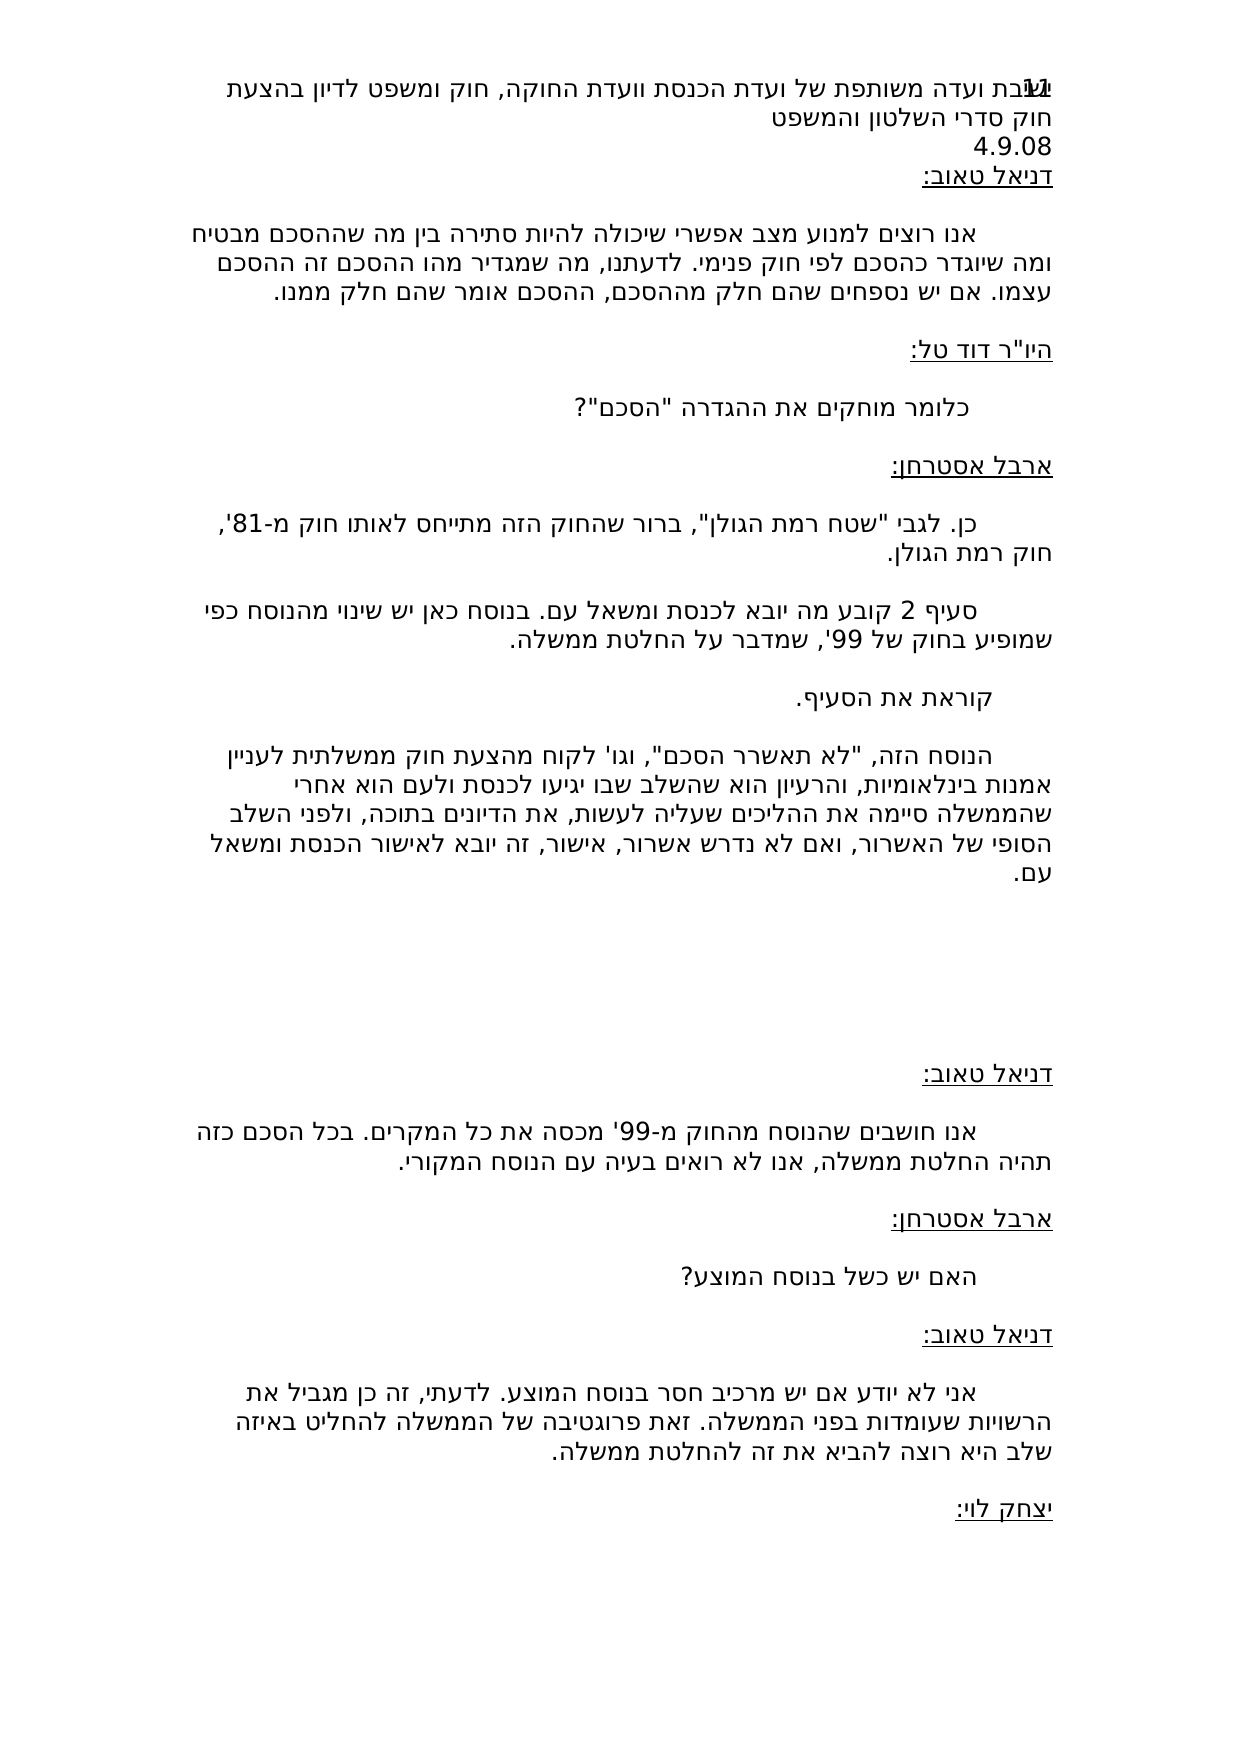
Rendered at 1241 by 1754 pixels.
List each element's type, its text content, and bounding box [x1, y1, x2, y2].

text קוראת את הסעיף. [187, 683, 1053, 712]
text יצחק לוי: [187, 1494, 1053, 1524]
text הנוסח הזה, "לא תאשרר הסכם", וגו' לקוח מהצעת חוק ממשלתית לעניין אמנות בינלאומיות, והרעיון הוא שהשלב שבו יגיעו לכנסת ולעם הוא אחרי שהממשלה סיימה את ההליכים שעליה לעשות, את הדיונים בתוכה, ולפני השלב הסופי של האשרור, ואם לא נדרש אשרור, אישור, זה יובא לאישור הכנסת ומשאל עם. [187, 741, 1053, 887]
text אני לא יודע אם יש מרכיב חסר בנוסח המוצע. לדעתי, זה כן מגביל את הרשויות שעומדות בפני הממשלה. זאת פרוגטיבה של הממשלה להחליט באיזה שלב היא רוצה להביא את זה להחלטת ממשלה. [187, 1378, 1053, 1466]
text סעיף 2 קובע מה יובא לכנסת ומשאל עם. בנוסח כאן יש שינוי מהנוסח כפי שמופיע בחוק של 99', שמדבר על החלטת ממשלה. [187, 596, 1053, 654]
text אנו חושבים שהנוסח מהחוק מ-99' מכסה את כל המקרים. בכל הסכם כזה תהיה החלטת ממשלה, אנו לא רואים בעיה עם הנוסח המקורי. [187, 1117, 1053, 1176]
text כלומר מוחקים את ההגדרה "הסכם"? [187, 393, 1053, 422]
text כן. לגבי "שטח רמת הגולן", ברור שהחוק הזה מתייחס לאותו חוק מ-81', חוק רמת הגולן. [187, 509, 1053, 567]
text ארבל אסטרחן: [187, 451, 1053, 480]
text ארבל אסטרחן: [187, 1204, 1053, 1234]
text דניאל טאוב: [187, 1059, 1053, 1089]
text האם יש כשל בנוסח המוצע? [187, 1262, 1053, 1292]
text דניאל טאוב: [187, 1320, 1053, 1349]
text דניאל טאוב: [187, 161, 1053, 190]
text היו"ר דוד טל: [187, 335, 1053, 364]
text אנו רוצים למנוע מצב אפשרי שיכולה להיות סתירה בין מה שההסכם מבטיח ומה שיוגדר כהסכם לפי חוק פנימי. לדעתנו, מה שמגדיר מהו ההסכם זה ההסכם עצמו. אם יש נספחים שהם חלק מההסכם, ההסכם אומר שהם חלק ממנו. [187, 219, 1053, 307]
